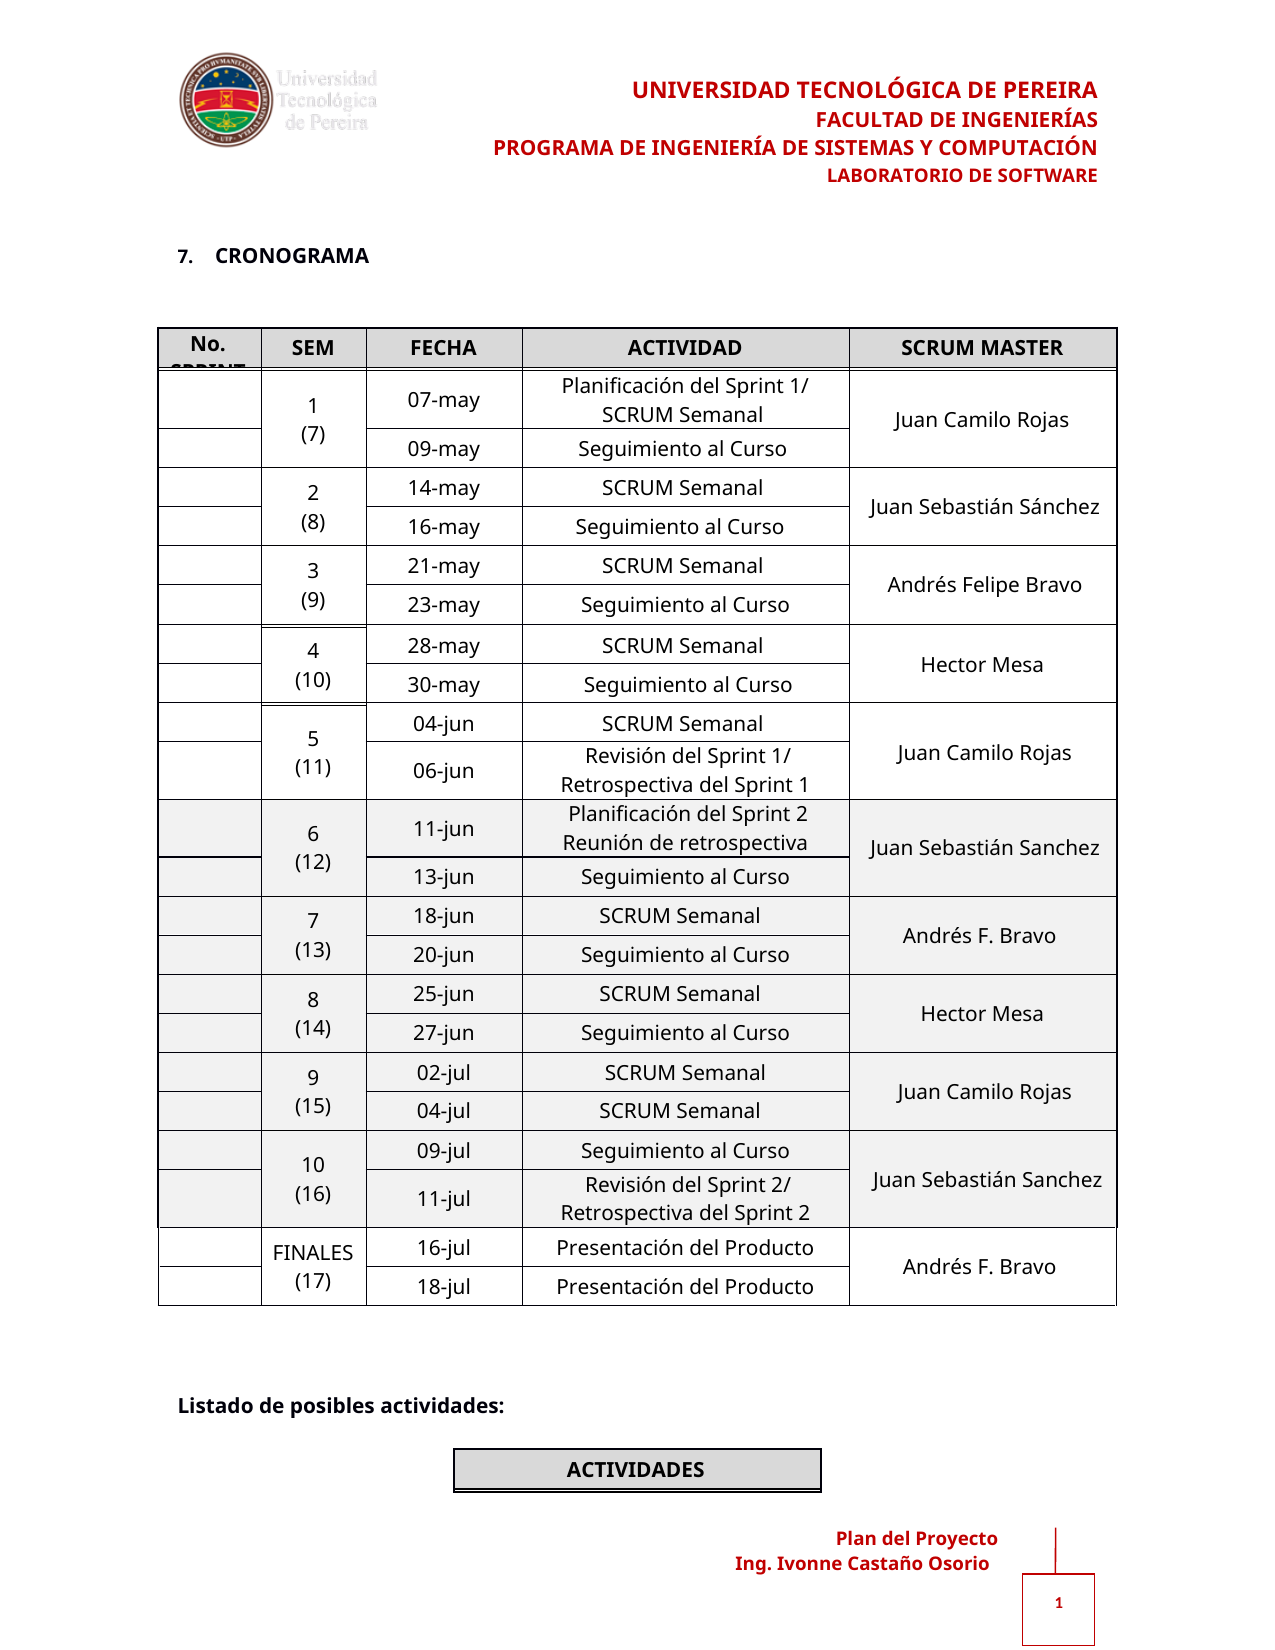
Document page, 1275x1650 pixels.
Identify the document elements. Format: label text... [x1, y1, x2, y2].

table_cell SCRUM Semanal [523, 897, 849, 934]
table_cell 20-jun [367, 936, 522, 974]
table_cell 11-jul [367, 1170, 522, 1227]
table_cell 1 (7) [262, 371, 366, 467]
table_cell 25-jun [367, 975, 522, 1013]
picture [177, 49, 379, 151]
table_header ACTIVIDADES [455, 1450, 820, 1488]
table_cell Juan Sebastián Sanchez [850, 800, 1116, 896]
table_cell Juan Sebastián Sanchez [850, 1131, 1116, 1227]
table_cell [159, 858, 261, 896]
table_cell Presentación del Producto [523, 1267, 849, 1305]
table_cell Seguimiento al Curso [523, 936, 849, 974]
table_cell 07-may [367, 371, 522, 428]
table_cell Hector Mesa [850, 625, 1116, 702]
table_cell 2 (8) [262, 468, 366, 545]
table_cell [159, 1170, 261, 1227]
table_cell [159, 1053, 261, 1091]
table_cell 04-jul [367, 1092, 522, 1130]
table_cell 06-jun [367, 742, 522, 798]
table_cell Juan Sebastián Sánchez [850, 468, 1116, 545]
table_cell 3 (9) [262, 546, 366, 623]
table_cell Seguimiento al Curso [523, 1131, 849, 1169]
table_cell Juan Camilo Rojas [850, 703, 1116, 798]
table_cell 10 (16) [262, 1131, 366, 1227]
table_cell Presentación del Producto [523, 1228, 849, 1266]
table_cell [159, 1014, 261, 1052]
table_header ACTIVIDAD [523, 329, 849, 367]
table_cell Planificación del Sprint 1/ SCRUM Semanal [523, 371, 849, 428]
table_cell [159, 703, 261, 741]
table_cell Planificación del Sprint 2 Reunión de retrospectiva [523, 800, 849, 856]
table_cell [159, 546, 261, 584]
table_cell Seguimiento al Curso [523, 585, 849, 623]
table_cell 04-jun [367, 703, 522, 741]
table_cell 18-jun [367, 897, 522, 934]
table_cell [159, 936, 261, 974]
table_cell Seguimiento al Curso [523, 429, 849, 467]
table_cell Revisión del Sprint 1/ Retrospectiva del Sprint 1 [523, 742, 849, 798]
table_header No. SPRINT [159, 329, 261, 367]
table_cell Seguimiento al Curso [523, 858, 849, 896]
table_header FECHA [367, 329, 522, 367]
table_cell [159, 585, 261, 623]
table_cell 28-may [367, 625, 522, 662]
table_cell 18-jul [367, 1267, 522, 1305]
table_cell 30-may [367, 664, 522, 702]
table_cell [159, 429, 261, 467]
table_cell SCRUM Semanal [523, 468, 849, 506]
table_cell 21-may [367, 546, 522, 584]
table_header SEM [262, 329, 366, 367]
table_cell Seguimiento al Curso [523, 507, 849, 545]
table_header SCRUM MASTER [850, 329, 1116, 367]
table_cell [159, 625, 261, 662]
table_cell 14-may [367, 468, 522, 506]
table_cell Hector Mesa [850, 975, 1116, 1052]
table_cell [159, 897, 261, 934]
table_cell SCRUM Semanal [523, 546, 849, 584]
table_cell 02-jul [367, 1053, 522, 1091]
table_cell 16-jul [367, 1228, 522, 1266]
table_cell [159, 742, 261, 798]
table_cell 8 (14) [262, 975, 366, 1052]
table_cell Juan Camilo Rojas [850, 371, 1116, 467]
table_cell SCRUM Semanal [523, 703, 849, 741]
table_cell 5 (11) [262, 706, 366, 798]
table_cell 27-jun [367, 1014, 522, 1052]
table_cell [159, 1092, 261, 1130]
table_cell 11-jun [367, 800, 522, 856]
table_cell 4 (10) [262, 628, 366, 702]
table_cell SCRUM Semanal [523, 1092, 849, 1130]
table_cell Seguimiento al Curso [523, 664, 849, 702]
table_cell Andrés F. Bravo [850, 1227, 1116, 1305]
table_cell 7 (13) [262, 897, 366, 974]
table_cell [159, 507, 261, 545]
table_cell 16-may [367, 507, 522, 545]
table_cell Revisión del Sprint 2/ Retrospectiva del Sprint 2 [523, 1170, 849, 1227]
list CRONOGRAMA [177, 241, 1098, 270]
table_cell Andrés Felipe Bravo [850, 546, 1116, 623]
table_cell 6 (12) [262, 800, 366, 896]
table_cell 13-jun [367, 858, 522, 896]
table_cell Andrés F. Bravo [850, 897, 1116, 974]
table_cell 09-may [367, 429, 522, 467]
table_cell SCRUM Semanal [523, 625, 849, 662]
table_cell [159, 1131, 261, 1169]
table_cell [159, 975, 261, 1013]
table_cell [159, 371, 261, 428]
table_cell Seguimiento al Curso [523, 1014, 849, 1052]
table_cell FINALES (17) [262, 1228, 366, 1305]
table_cell Juan Camilo Rojas [850, 1053, 1116, 1130]
table_cell 09-jul [367, 1131, 522, 1169]
table_cell [159, 664, 261, 702]
table_cell [159, 1267, 261, 1305]
table_cell [159, 800, 261, 856]
table_cell 23-may [367, 585, 522, 623]
table_cell 9 (15) [262, 1053, 366, 1130]
table_cell [159, 1228, 261, 1266]
table_cell SCRUM Semanal [523, 1053, 849, 1091]
table_cell [159, 468, 261, 506]
text Listado de posibles actividades: [177, 1391, 1098, 1420]
table_cell SCRUM Semanal [523, 975, 849, 1013]
